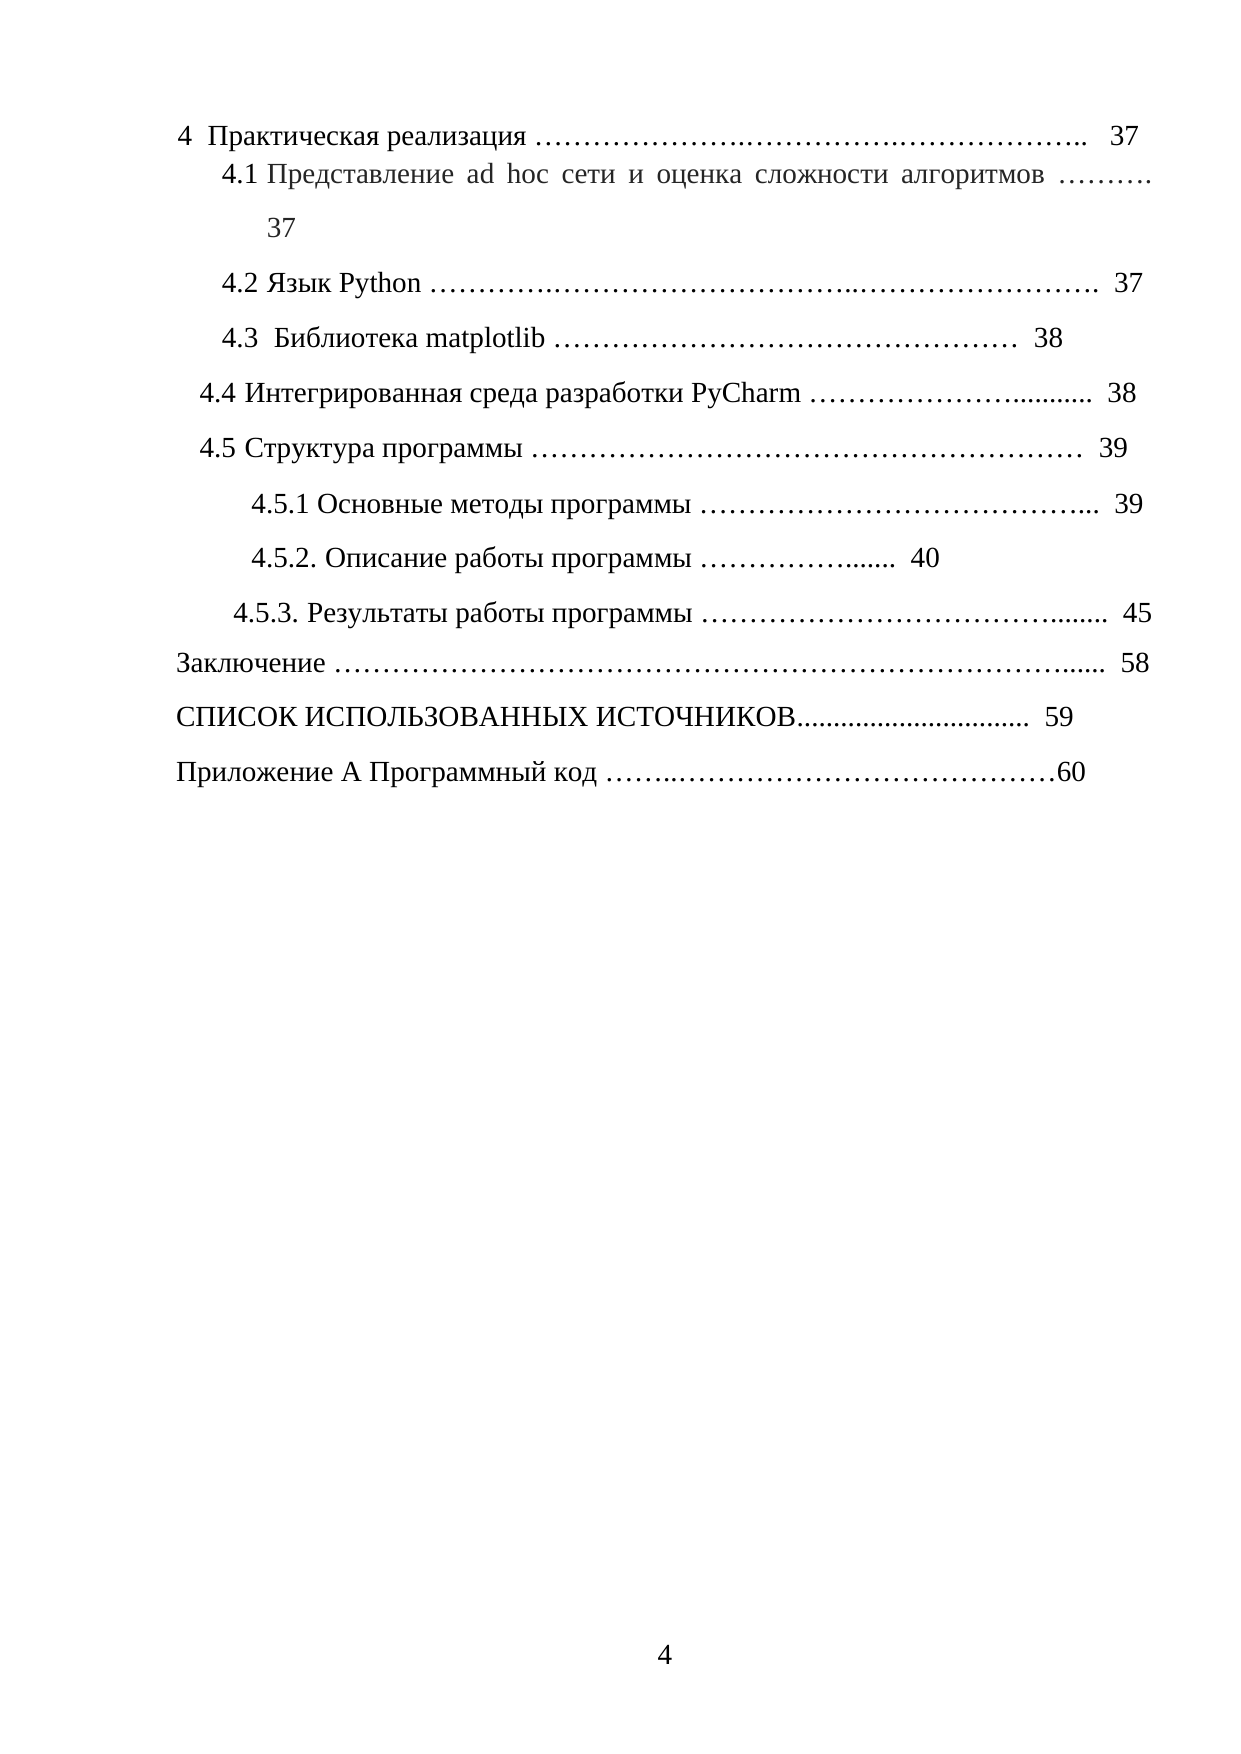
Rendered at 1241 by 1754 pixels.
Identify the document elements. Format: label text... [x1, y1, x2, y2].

list Структура программы ………………………………………………… 39 [199, 431, 1152, 464]
text 4.5.2. Описание работы программы ……………....... 40 [177, 541, 1153, 574]
list Практическая реализация ………………….…………….……………….. 37 [177, 118, 1153, 152]
text СПИСОК ИСПОЛЬЗОВАННЫХ ИСТОЧНИКОВ................................ 59 [176, 699, 1153, 733]
text 4.3 Библиотека matplotlib ………………………………………… 38 [222, 320, 1153, 354]
text Заключение …………………………………………………………………...... 58 [176, 645, 1153, 679]
text 4.5.3. Результаты работы программы ………………………………........ 45 [177, 595, 1152, 629]
text 4.5.1 Основные методы программы …………………………………... 39 [177, 486, 1153, 519]
list Представление ad hoc сети и оценка сложности алгоритмов ………. 37 [222, 156, 1153, 244]
text Приложение А Программный код ……..…………………………………60 [176, 754, 1153, 788]
list Интегрированная среда разработки PyCharm …………………........... 38 [199, 375, 1152, 409]
list Язык Python ………….…………………………..……………………. 37 [222, 265, 1153, 298]
